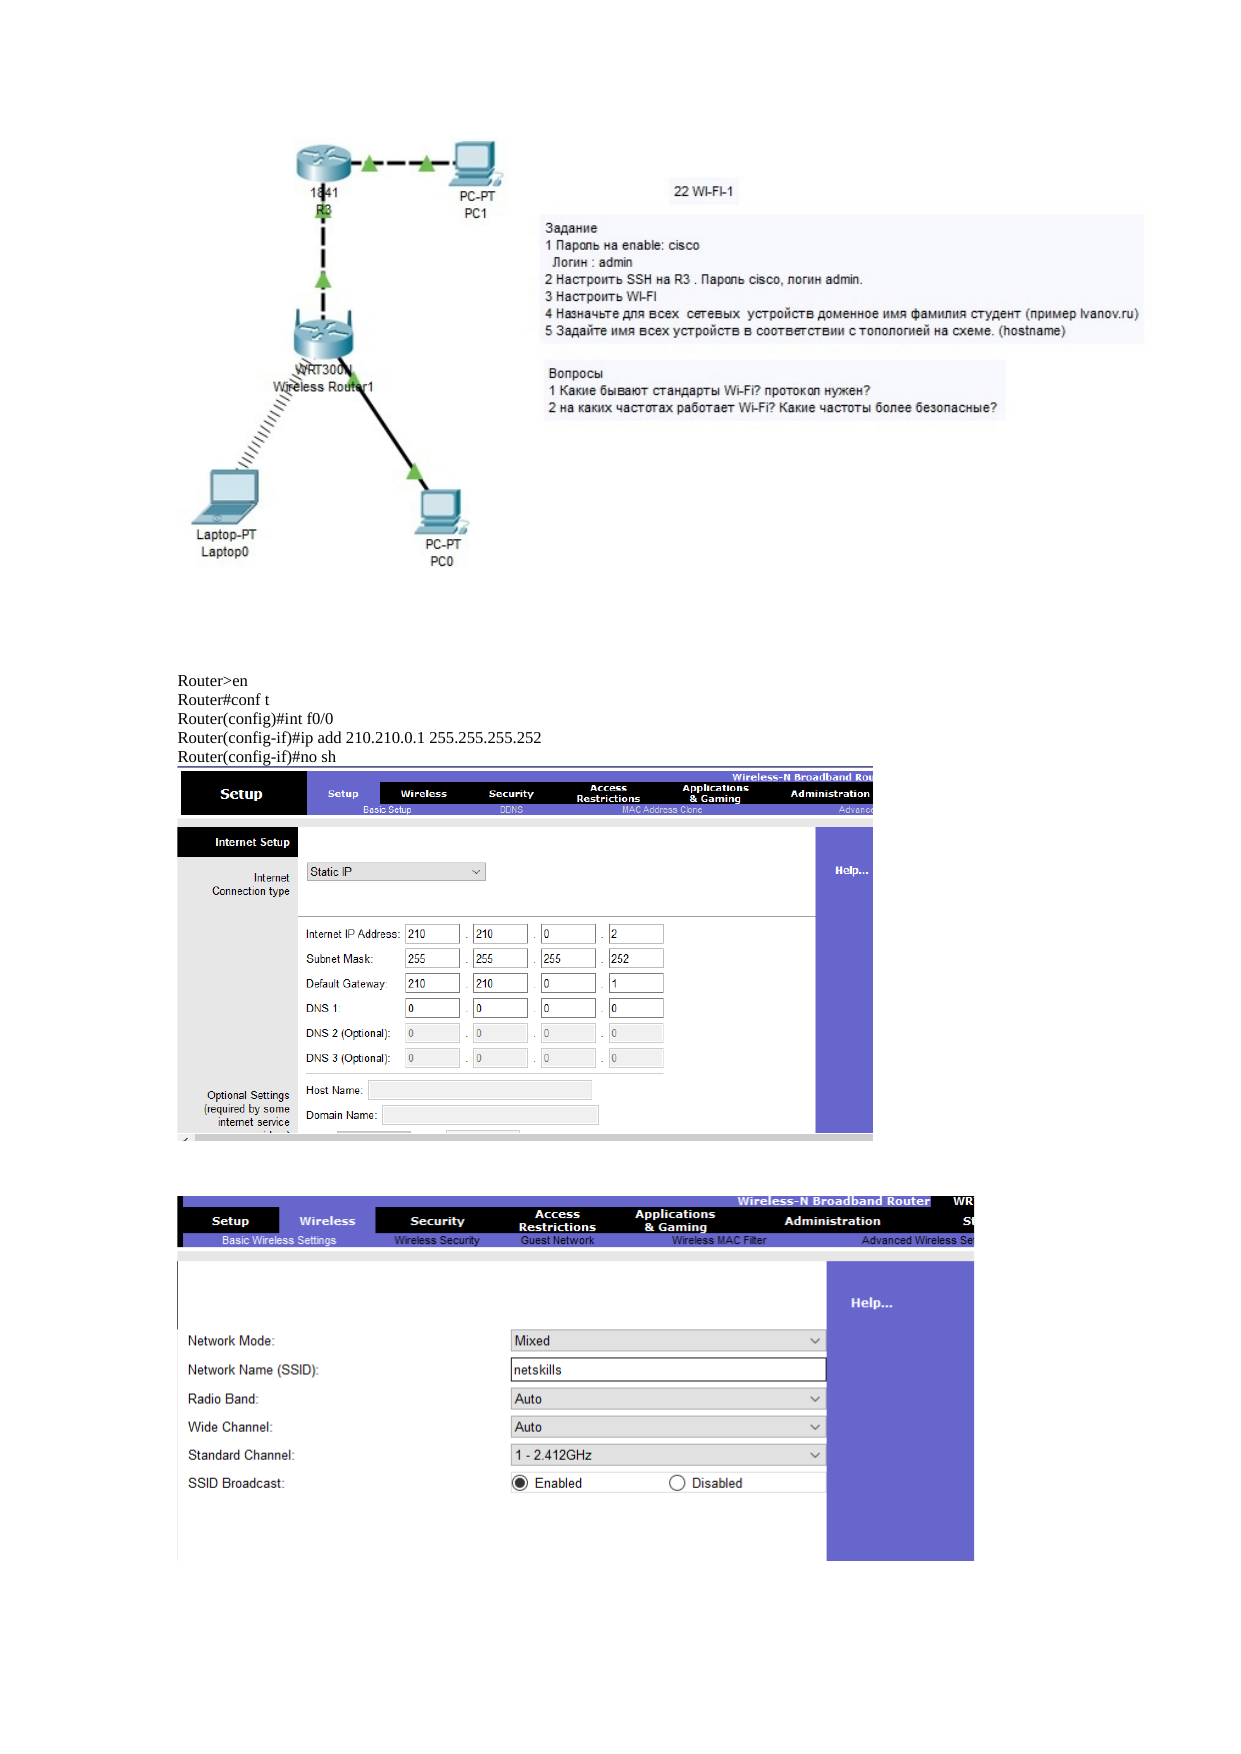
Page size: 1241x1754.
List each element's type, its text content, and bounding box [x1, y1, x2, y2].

text Router(config-if)#ip add 210.210.0.1 255.255.255.252 [177, 728, 1152, 747]
picture [177, 118, 1152, 615]
picture [177, 1196, 975, 1561]
picture [177, 766, 873, 1141]
text Router>en [177, 670, 1152, 689]
text Router#conf t [177, 689, 1152, 709]
text Router(config-if)#no sh [177, 747, 1152, 766]
text Router(config)#int f0/0 [177, 709, 1152, 728]
